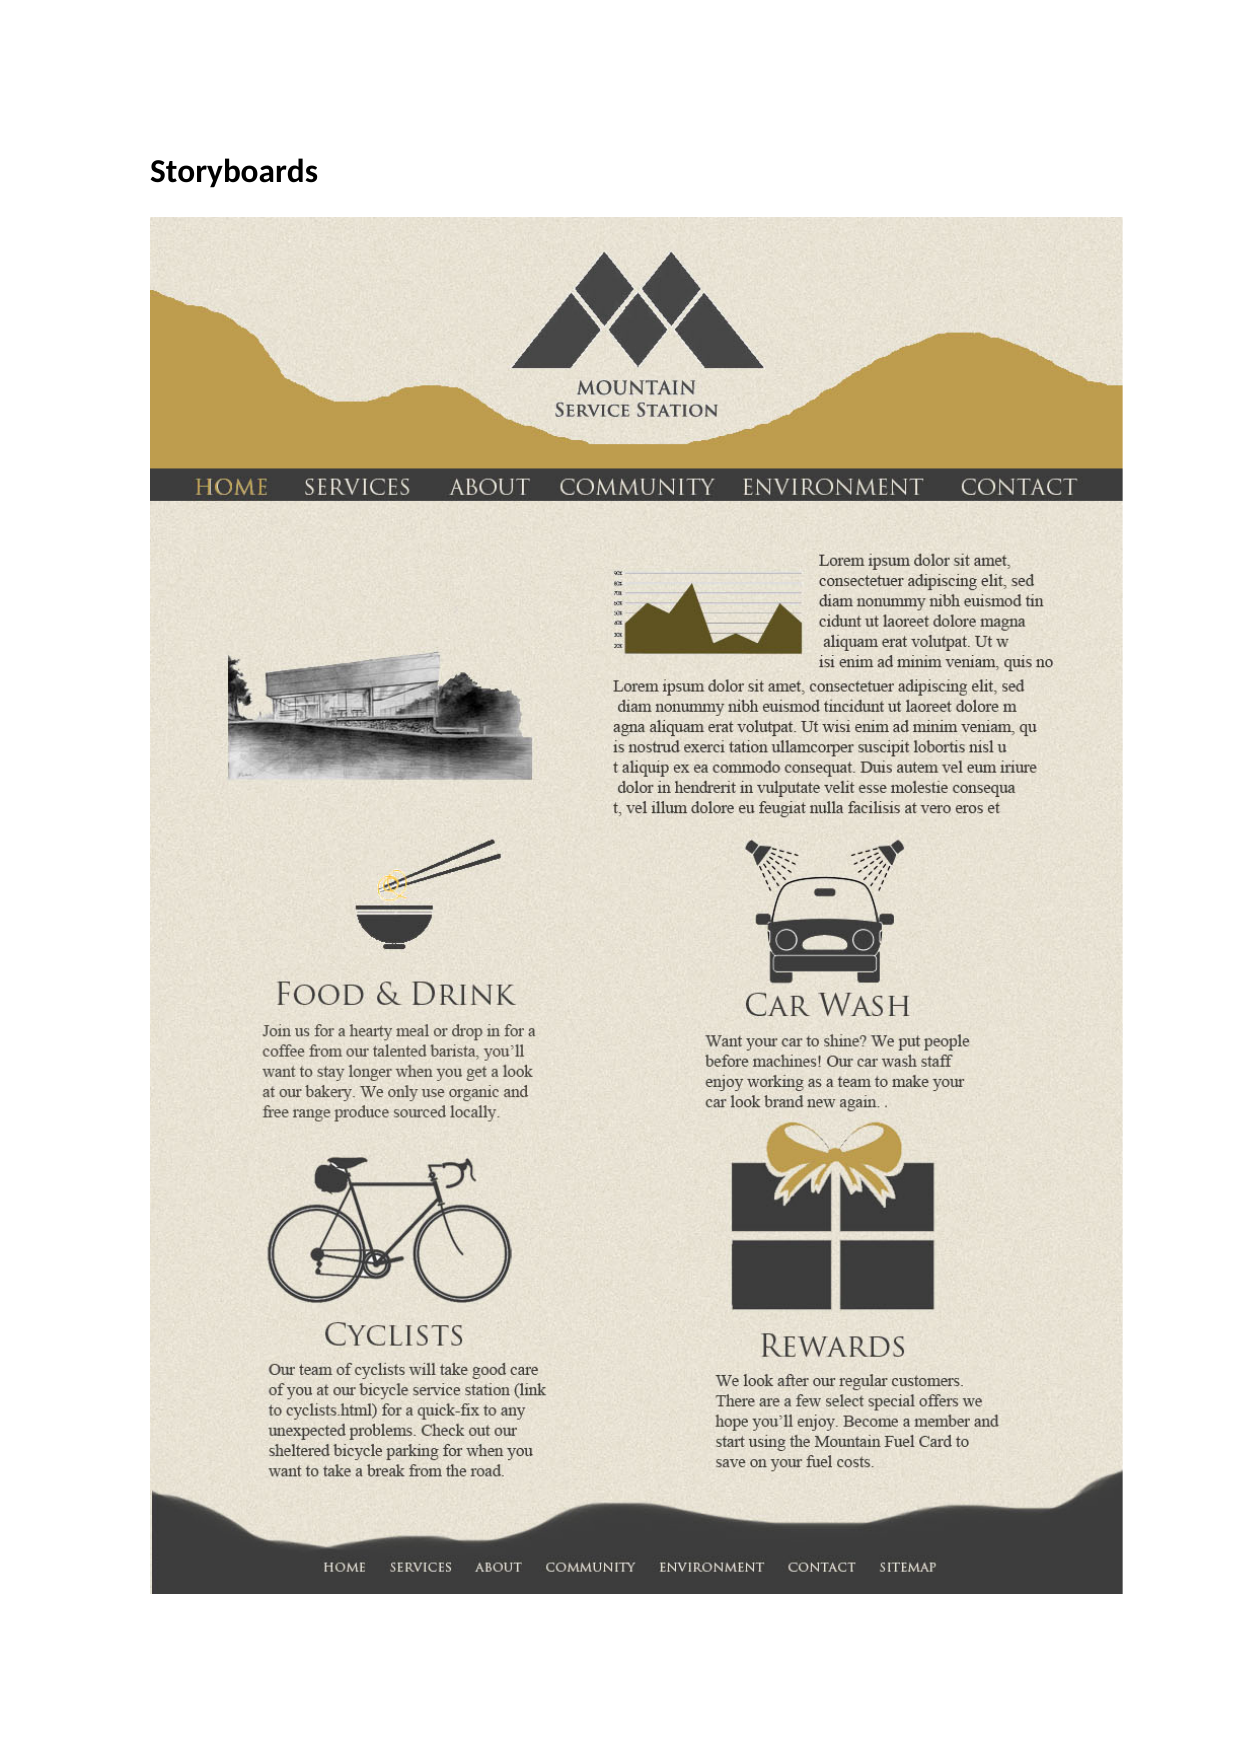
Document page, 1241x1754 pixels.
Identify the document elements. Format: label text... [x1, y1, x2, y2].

text Storyboards [150, 150, 1090, 191]
picture [150, 217, 1123, 1594]
